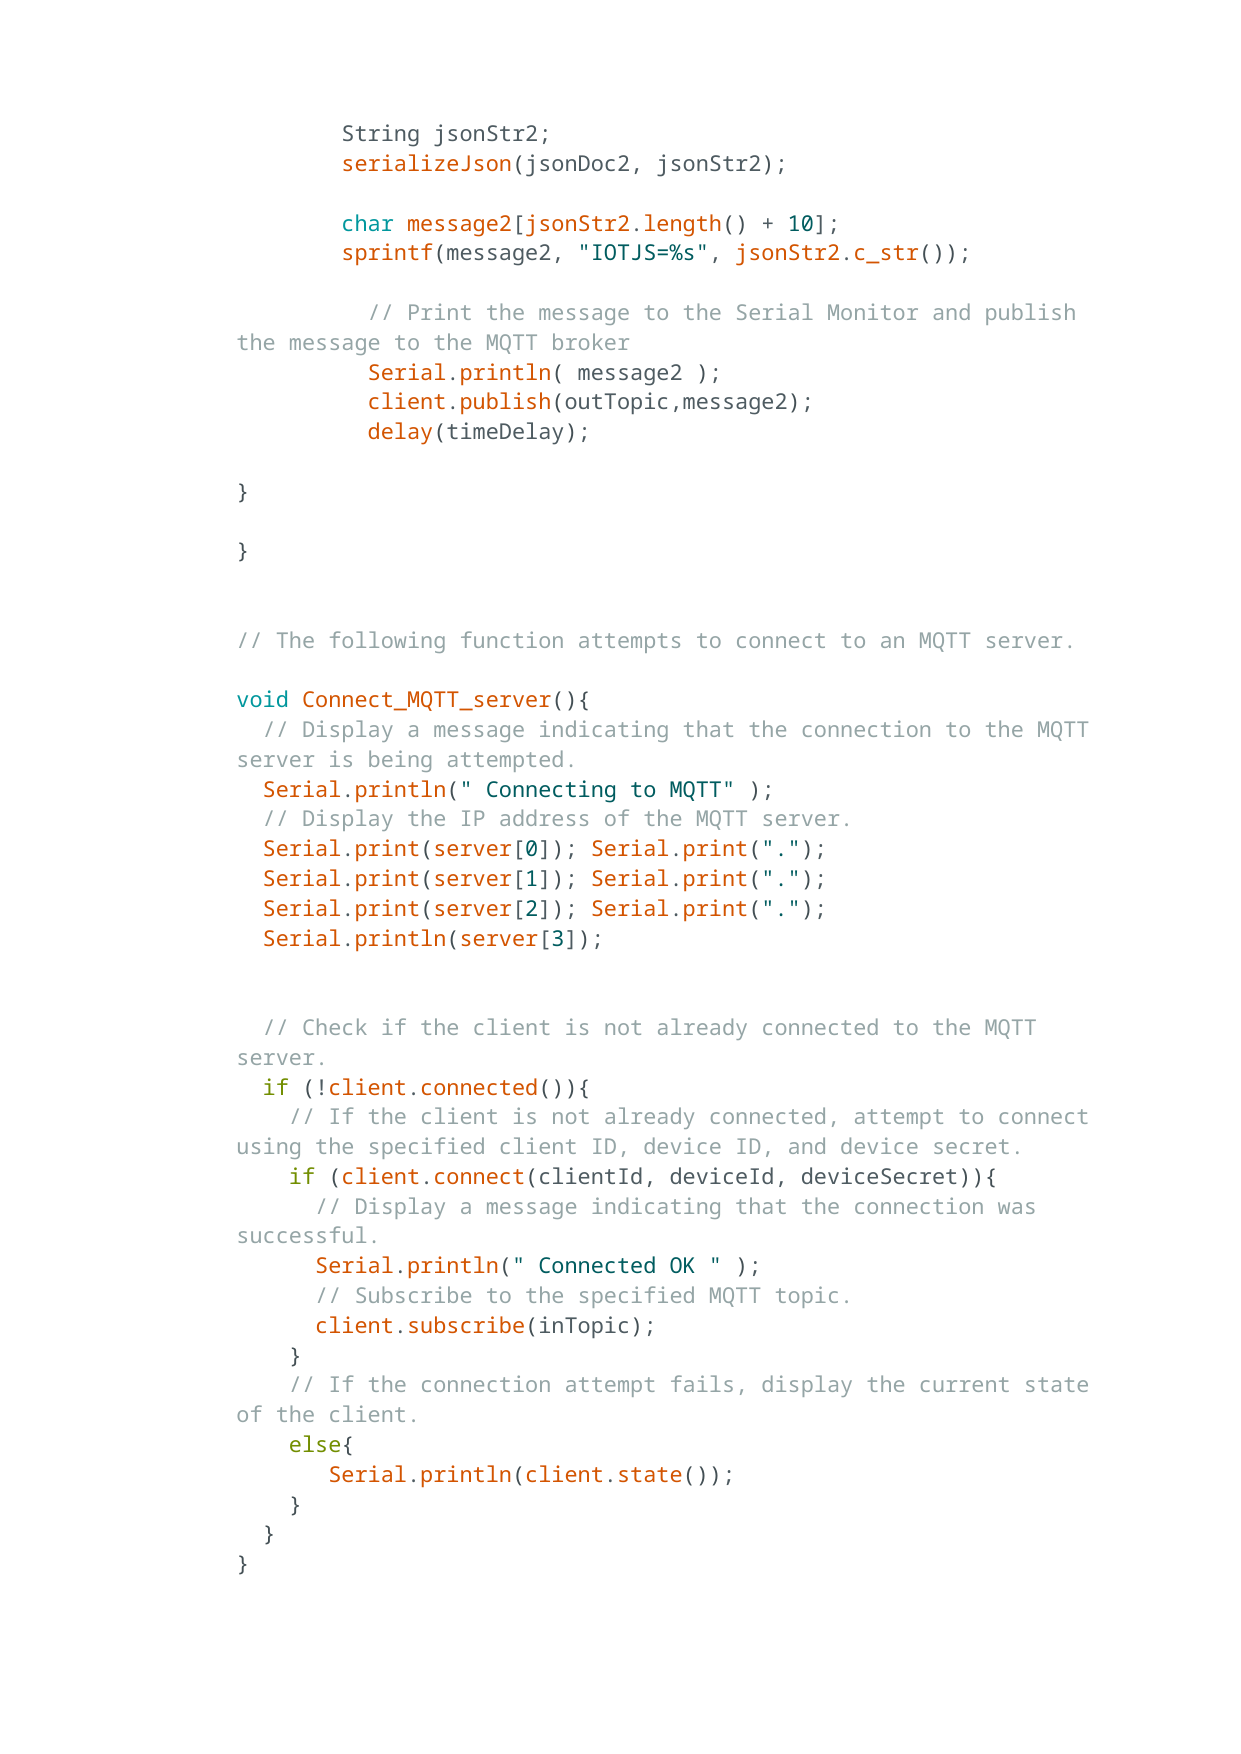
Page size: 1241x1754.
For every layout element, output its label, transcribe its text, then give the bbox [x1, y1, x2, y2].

text } [236, 535, 1122, 565]
text Serial.print(server[2]); Serial.print("."); [236, 893, 1122, 922]
text Serial.println( message2 ); [236, 356, 1122, 386]
text sprintf(message2, "IOTJS=%s", jsonStr2.c_str()); [236, 237, 1122, 267]
text // If the client is not already connected, attempt to connect using the specified client ID, device ID, and device secret. [236, 1101, 1122, 1161]
text // Check if the client is not already connected to the MQTT server. [236, 1012, 1122, 1071]
text Serial.print(server[0]); Serial.print("."); [236, 833, 1122, 863]
text // If the connection attempt fails, display the current state of the client. [236, 1369, 1122, 1429]
text // Display a message indicating that the connection was successful. [236, 1191, 1122, 1250]
text } [236, 1518, 1122, 1548]
text if (client.connect(clientId, deviceId, deviceSecret)){ [236, 1161, 1122, 1191]
text } [236, 1339, 1122, 1369]
text // Subscribe to the specified MQTT topic. [236, 1280, 1122, 1310]
text Serial.println(client.state()); [236, 1459, 1122, 1488]
text serializeJson(jsonDoc2, jsonStr2); [236, 148, 1122, 178]
text if (!client.connected()){ [236, 1071, 1122, 1101]
text else{ [236, 1429, 1122, 1459]
text } [236, 1548, 1122, 1578]
text // Display a message indicating that the connection to the MQTT server is being attempted. [236, 714, 1122, 773]
text void Connect_MQTT_server(){ [236, 684, 1122, 714]
text // The following function attempts to connect to an MQTT server. [236, 624, 1122, 654]
text Serial.println(" Connecting to MQTT" ); [236, 773, 1122, 803]
text Serial.println(" Connected OK " ); [236, 1250, 1122, 1280]
text Serial.print(server[1]); Serial.print("."); [236, 863, 1122, 893]
text Serial.println(server[3]); [236, 922, 1122, 952]
text } [236, 476, 1122, 505]
text // Print the message to the Serial Monitor and publish the message to the MQTT broker [236, 297, 1122, 356]
text // Display the IP address of the MQTT server. [236, 803, 1122, 833]
text delay(timeDelay); [236, 416, 1122, 446]
text client.publish(outTopic,message2); [236, 386, 1122, 416]
text client.subscribe(inTopic); [236, 1310, 1122, 1339]
text } [236, 1488, 1122, 1518]
text String jsonStr2; [236, 118, 1122, 148]
text char message2[jsonStr2.length() + 10]; [236, 207, 1122, 237]
